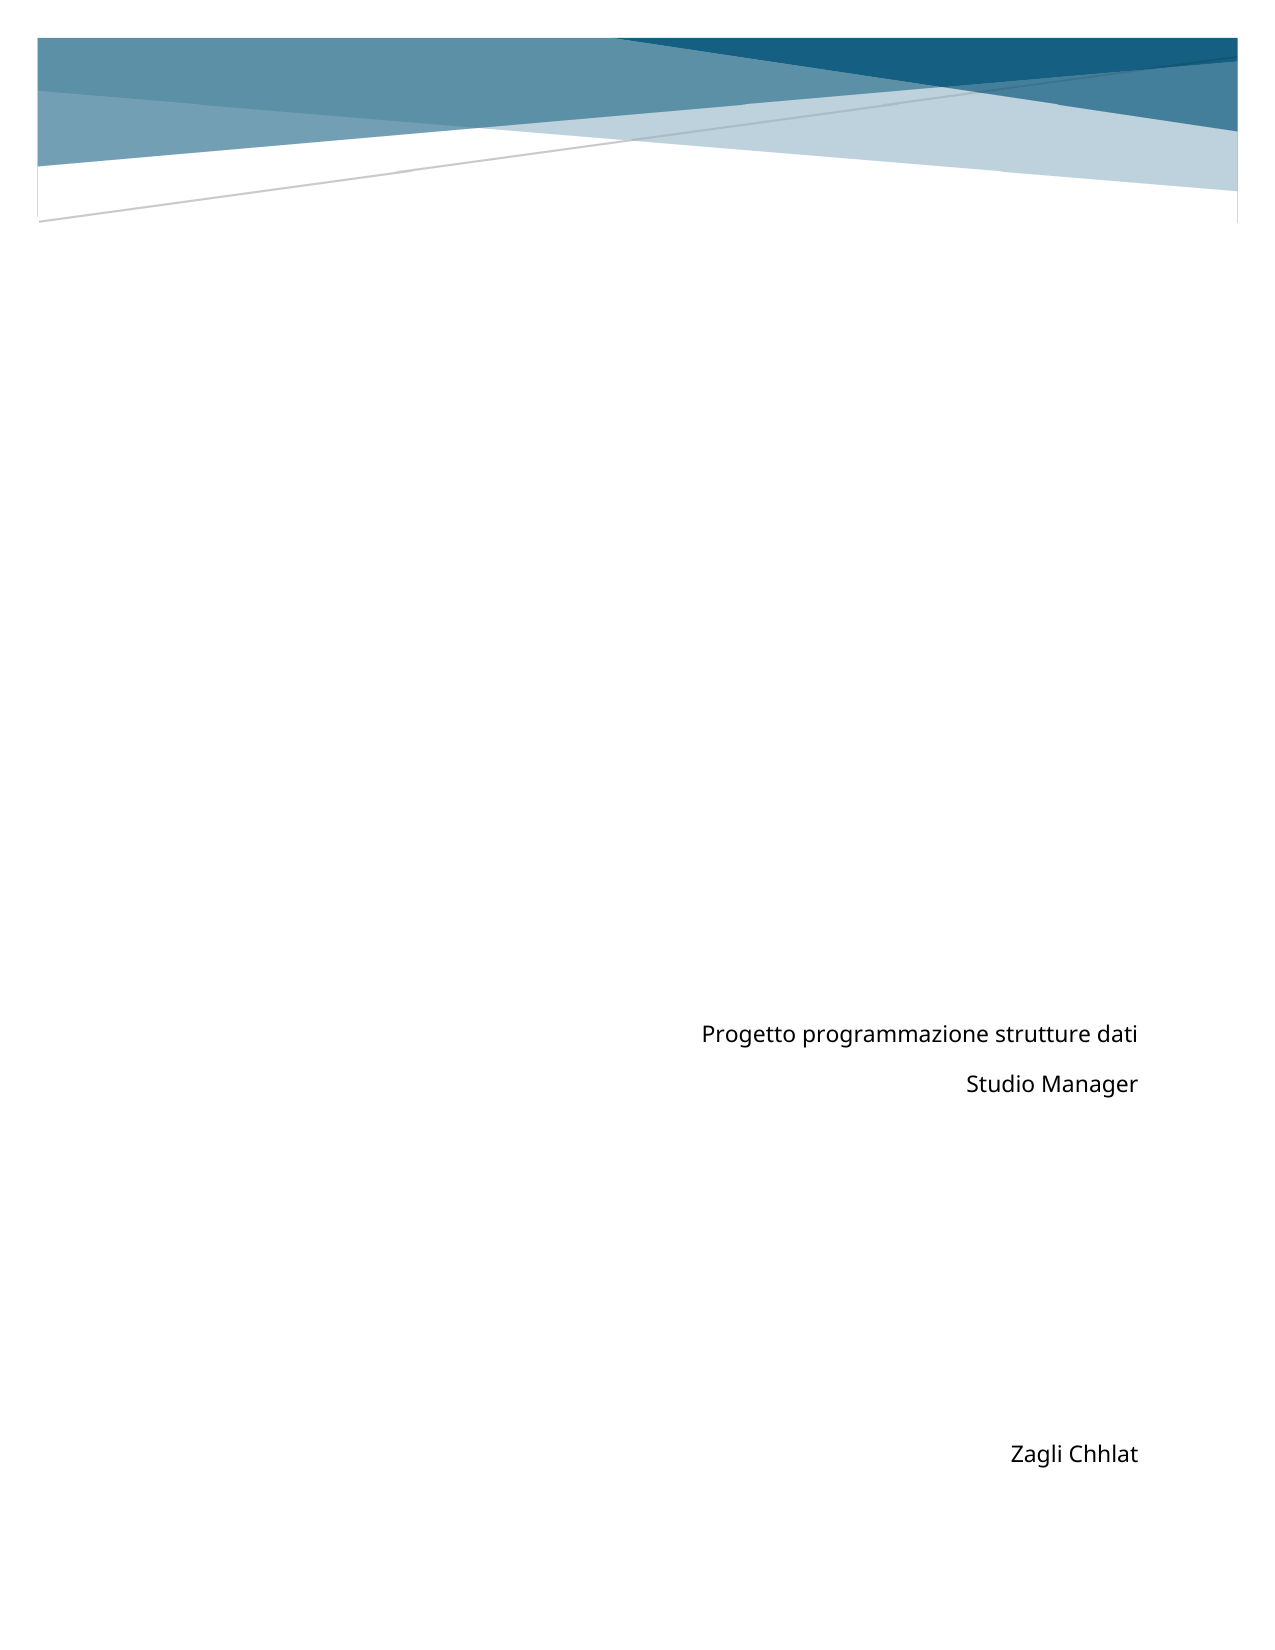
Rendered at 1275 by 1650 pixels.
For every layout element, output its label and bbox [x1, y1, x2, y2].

picture [37, 37, 1238, 238]
